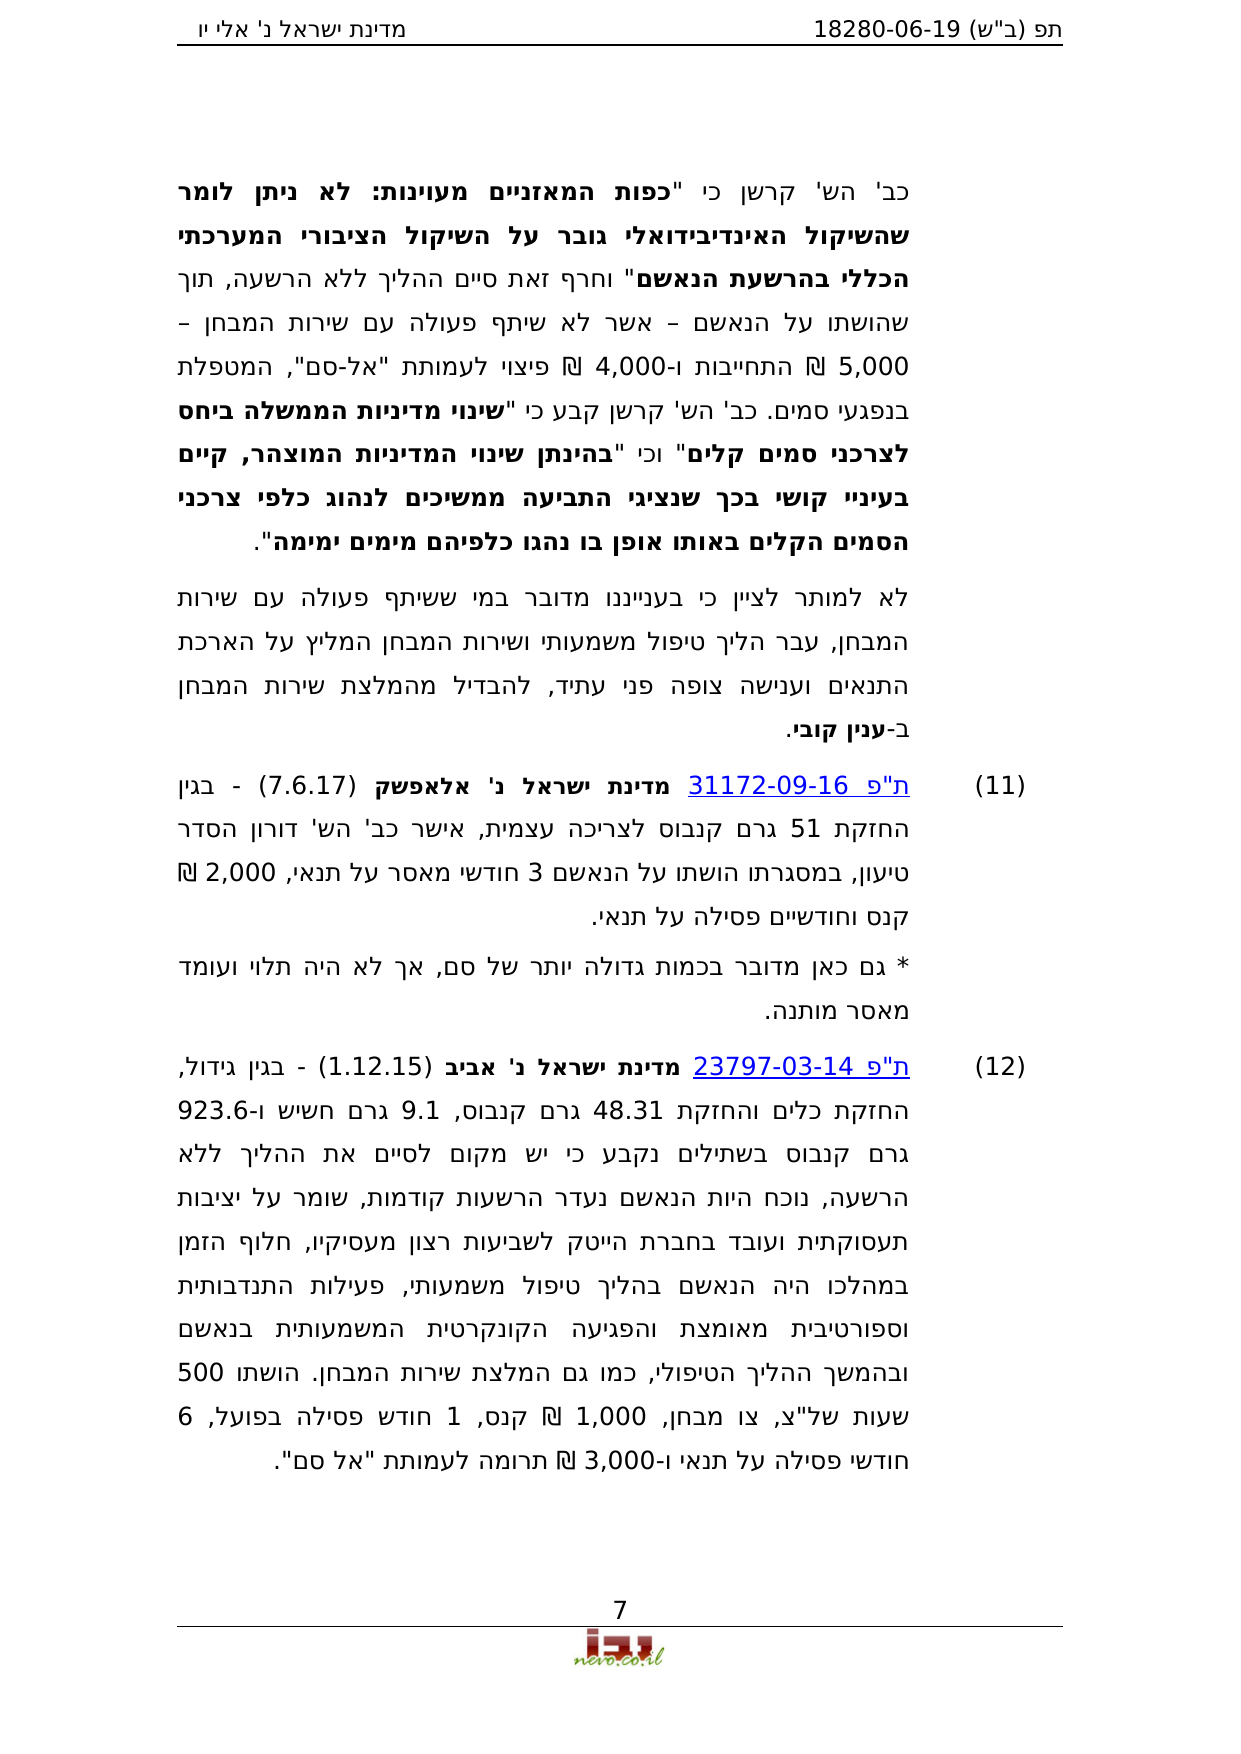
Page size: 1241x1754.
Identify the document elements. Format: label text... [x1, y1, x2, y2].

list לא למותר לציין כי בענייננו מדובר במי ששיתף פעולה עם שירות המבחן, עבר הליך טיפול משמעותי ושירות המבחן המליץ על הארכת התנאים וענישה צופה פני עתיד, להבדיל מהמלצת שירות המבחן ב-ענין קובי. [177, 583, 910, 744]
list ת"פ 23797-03-14 מדינת ישראל נ' אביב (1.12.15) - בגין גידול, החזקת כלים והחזקת 48.31 גרם קנבוס, 9.1 גרם חשיש ו-923.6 גרם קנבוס בשתילים נקבע כי יש מקום לסיים את ההליך ללא הרשעה, נוכח היות הנאשם נעדר הרשעות קודמות, שומר על יציבות תעסוקתית ועובד בחברת הייטק לשביעות רצון מעסיקיו, חלוף הזמן במהלכו היה הנאשם בהליך טיפול משמעותי, פעילות התנדבותית וספורטיבית מאומצת והפגיעה הקונקרטית המשמעותית בנאשם ובהמשך ההליך הטיפולי, כמו גם המלצת שירות המבחן. הושתו 500 שעות של"צ, צו מבחן, 1,000 ₪ קנס, 1 חודש פסילה בפועל, 6 חודשי פסילה על תנאי ו-3,000 ₪ תרומה לעמותת "אל סם". [177, 1052, 974, 1475]
picture [574, 1628, 666, 1667]
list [177, 177, 974, 556]
list * גם כאן מדובר בכמות גדולה יותר של סם, אך לא היה תלוי ועומד מאסר מותנה. [177, 952, 910, 1025]
list ת"פ 31172-09-16 מדינת ישראל נ' אלאפשק (7.6.17) - בגין החזקת 51 גרם קנבוס לצריכה עצמית, אישר כב' הש' דורון הסדר טיעון, במסגרתו הושתו על הנאשם 3 חודשי מאסר על תנאי, 2,000 ₪ קנס וחודשיים פסילה על תנאי. [177, 771, 974, 931]
